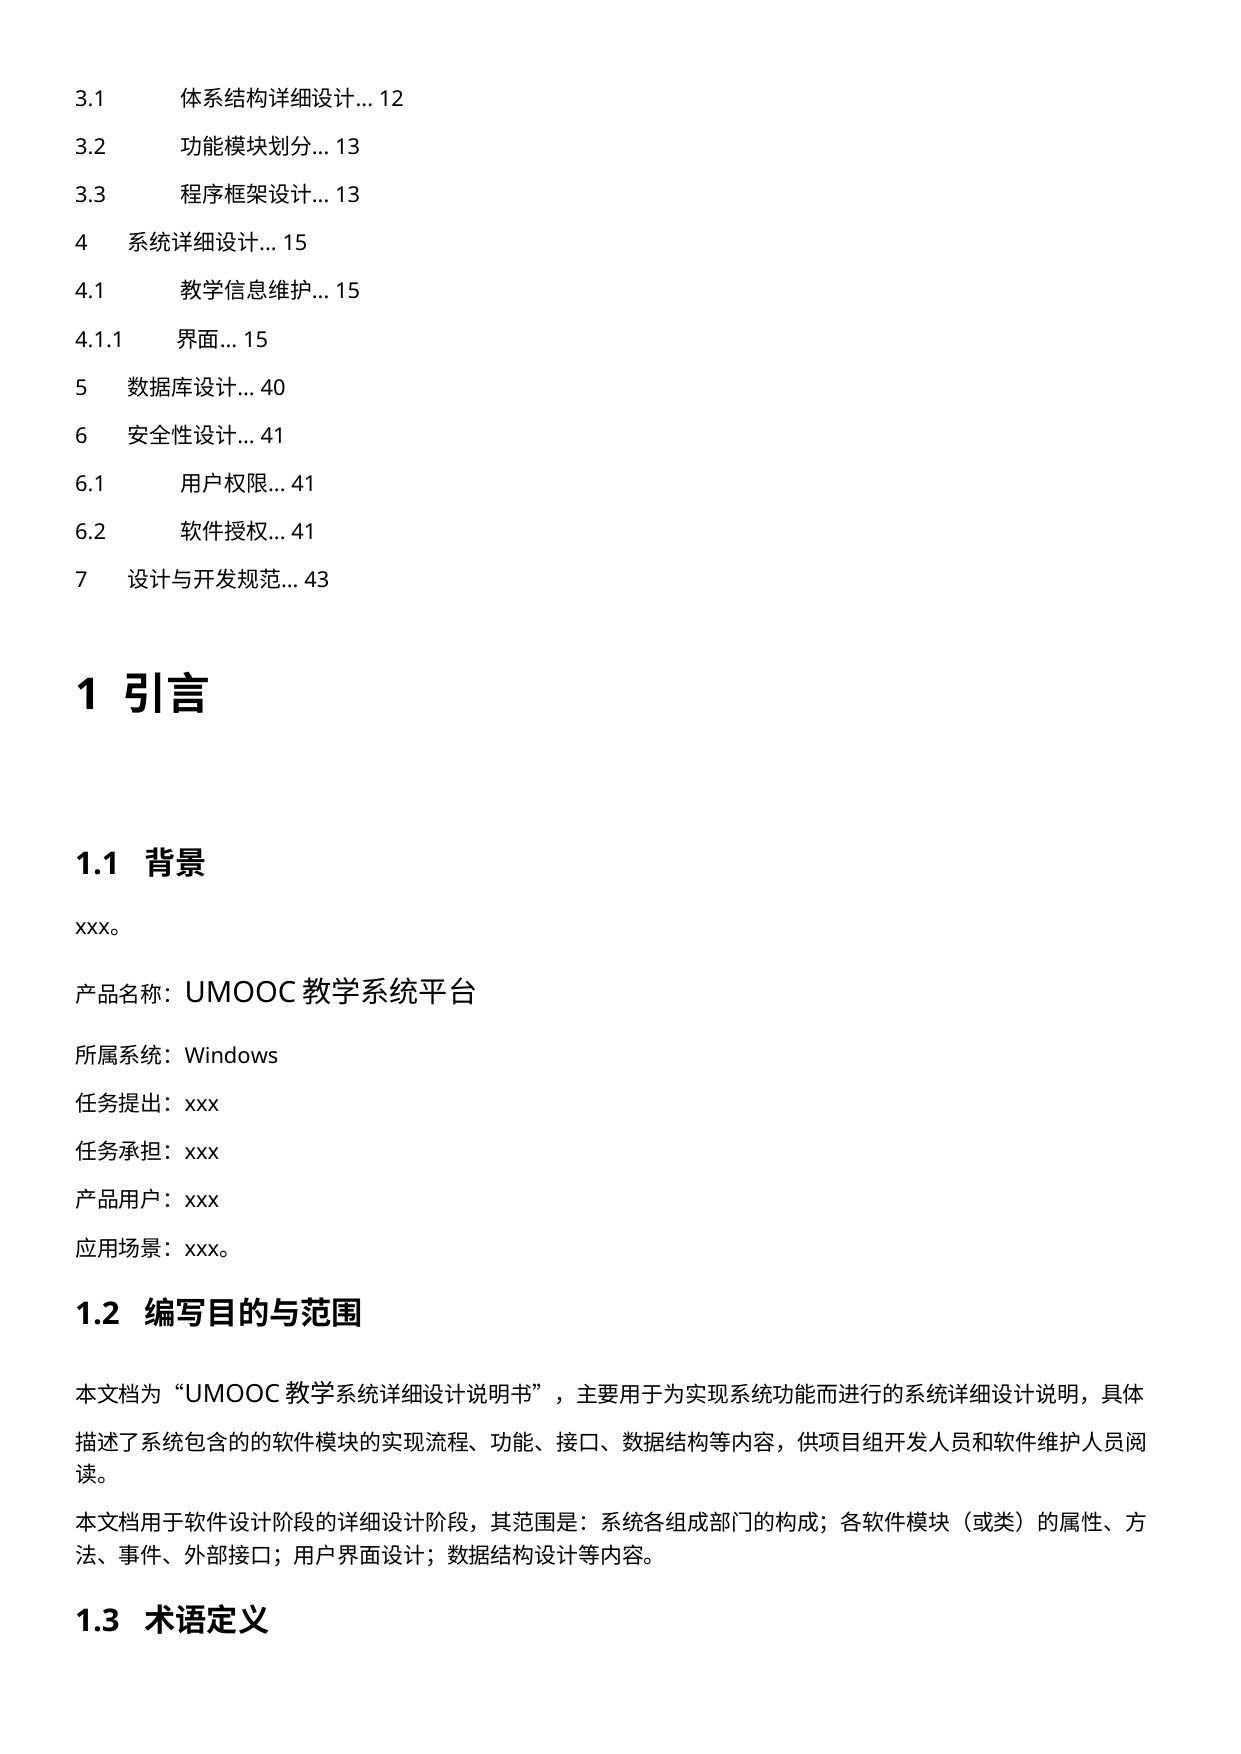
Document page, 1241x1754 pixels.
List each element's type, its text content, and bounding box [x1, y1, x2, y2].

text 3.1 体系结构详细设计... 12 [75, 81, 1165, 113]
text 应用场景：xxx。 [75, 1230, 1165, 1263]
text 7 设计与开发规范... 43 [75, 562, 1165, 594]
text 任务承担：xxx [75, 1134, 1165, 1167]
text 4.1 教学信息维护... 15 [75, 273, 1165, 306]
subtitle 1 引言 [75, 658, 1165, 723]
text 产品名称：UMOOC教学系统平台 [75, 957, 1165, 1022]
text 4.1.1 界面... 15 [75, 321, 1165, 354]
text 任务提出：xxx [75, 1086, 1165, 1118]
text 6 安全性设计... 41 [75, 418, 1165, 450]
text 5 数据库设计... 40 [75, 369, 1165, 402]
text 3.2 功能模块划分... 13 [75, 129, 1165, 161]
text 本文档为“UMOOC教学系统详细设计说明书”，主要用于为实现系统功能而进行的系统详细设计说明，具体描述了系统包含的的软件模块的实现流程、功能、接口、数据结构等内容，供项目组开发人员和软件维护人员阅读。 [75, 1359, 1165, 1489]
text 4 系统详细设计... 15 [75, 225, 1165, 258]
text 6.1 用户权限... 41 [75, 466, 1165, 498]
text 3.3 程序框架设计... 13 [75, 177, 1165, 209]
subtitle 1.3 术语定义 [75, 1585, 1165, 1650]
text xxx。 [75, 909, 1165, 942]
text 产品用户：xxx [75, 1182, 1165, 1215]
subtitle 1.1 背景 [75, 828, 1165, 893]
text 本文档用于软件设计阶段的详细设计阶段，其范围是：系统各组成部门的构成；各软件模块（或类）的属性、方法、事件、外部接口；用户界面设计；数据结构设计等内容。 [75, 1505, 1165, 1570]
text 所属系统：Windows [75, 1038, 1165, 1070]
text 6.2 软件授权... 41 [75, 514, 1165, 546]
subtitle 1.2 编写目的与范围 [75, 1278, 1165, 1343]
